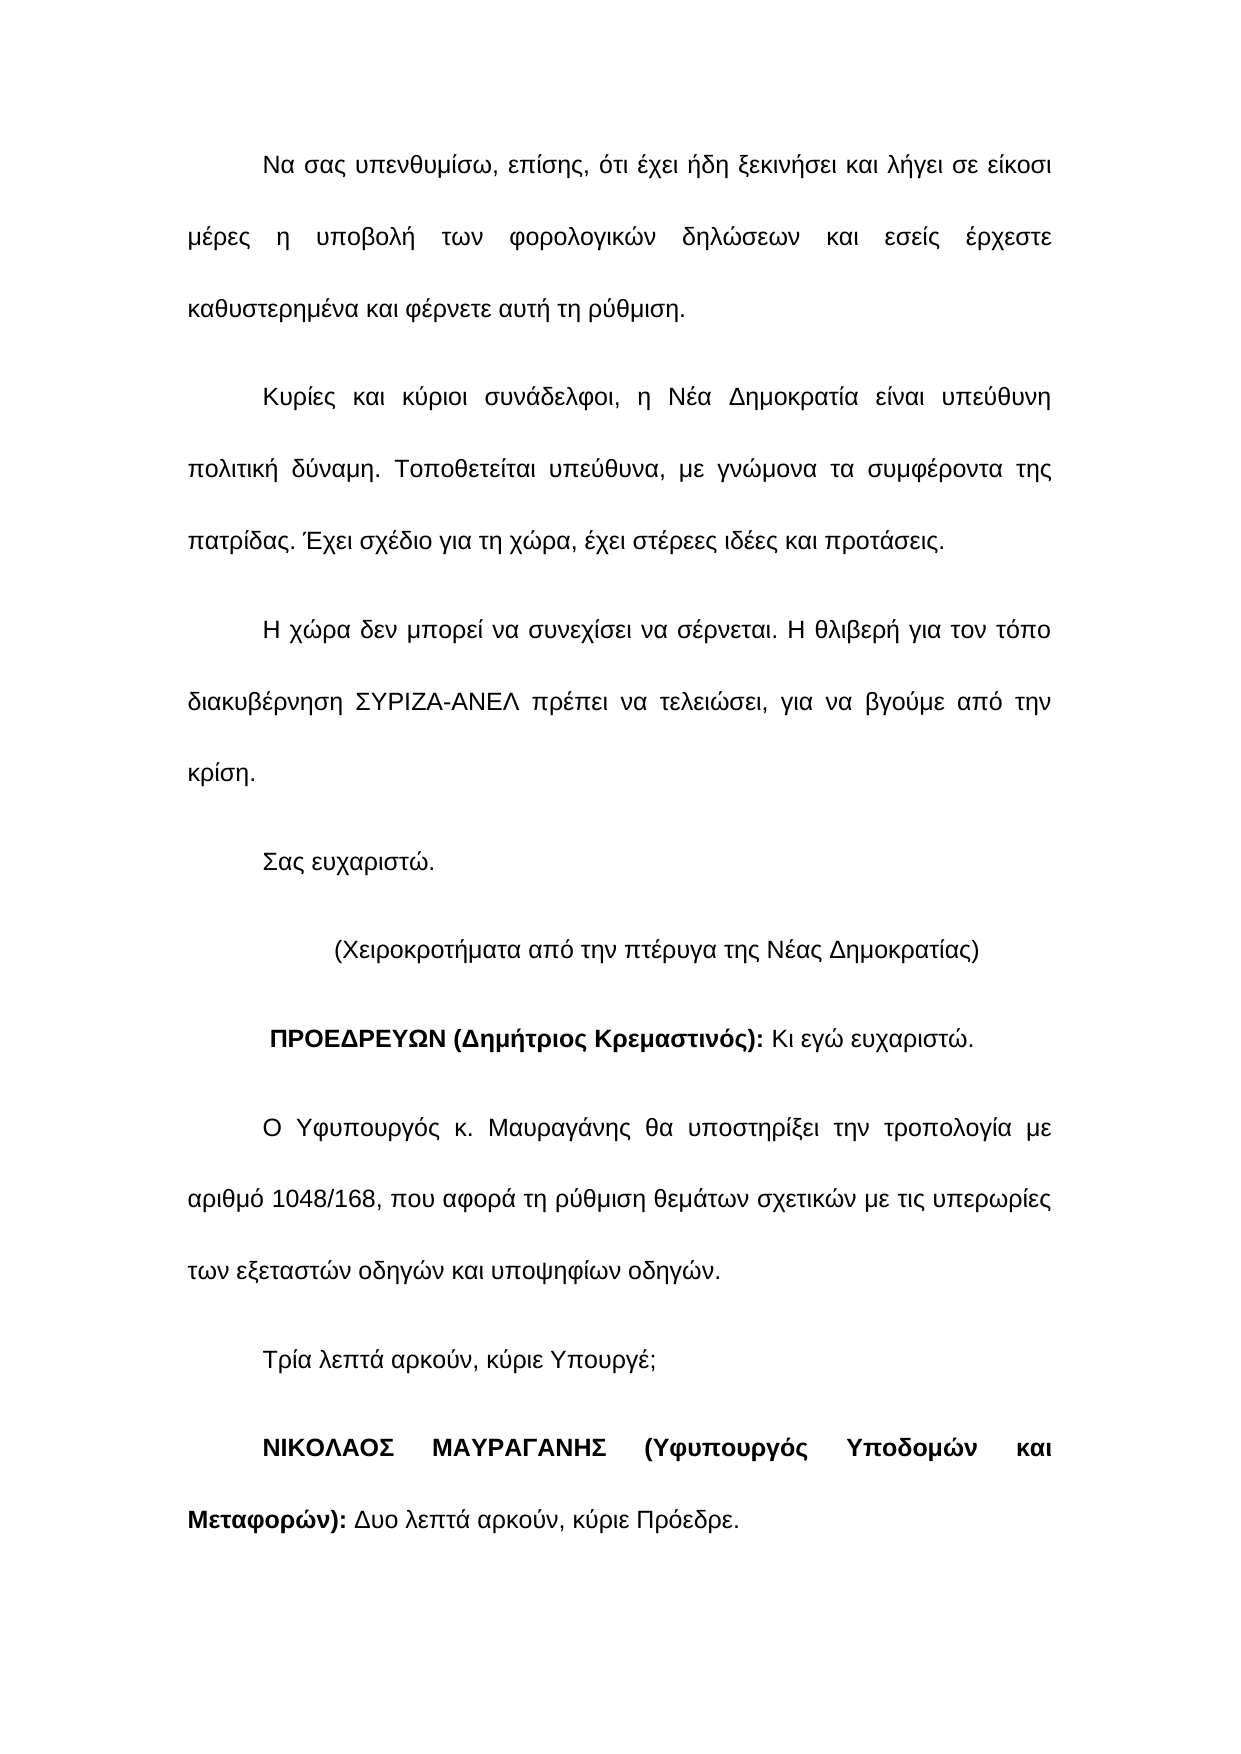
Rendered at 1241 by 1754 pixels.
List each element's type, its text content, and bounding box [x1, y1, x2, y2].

text (Χειροκροτήματα από την πτέρυγα της Νέας Δημοκρατίας) [187, 935, 1053, 964]
text Σας ευχαριστώ. [187, 847, 1053, 876]
text Ο Υφυπουργός κ. Μαυραγάνης θα υποστηρίξει την τροπολογία με αριθμό 1048/168, που αφορά τη ρύθμιση θεμάτων σχετικών με τις υπερωρίες των εξεταστών οδηγών και υποψηφίων οδηγών. [187, 1112, 1053, 1285]
text Η χώρα δεν μπορεί να συνεχίσει να σέρνεται. Η θλιβερή για τον τόπο διακυβέρνηση ΣΥΡΙΖΑ-ΑΝΕΛ πρέπει να τελειώσει, για να βγούμε από την κρίση. [187, 614, 1053, 787]
text Να σας υπενθυμίσω, επίσης, ότι έχει ήδη ξεκινήσει και λήγει σε είκοσι μέρες η υποβολή των φορολογικών δηλώσεων και εσείς έρχεστε καθυστερημένα και φέρνετε αυτή τη ρύθμιση. [187, 150, 1053, 322]
text ΝΙΚΟΛΑΟΣ ΜΑΥΡΑΓΑΝΗΣ (Υφυπουργός Υποδομών και Μεταφορών): Δυο λεπτά αρκούν, κύριε Πρόεδρε. [187, 1433, 1053, 1534]
text Τρία λεπτά αρκούν, κύριε Υπουργέ; [187, 1345, 1053, 1373]
text Κυρίες και κύριοι συνάδελφοι, η Νέα Δημοκρατία είναι υπεύθυνη πολιτική δύναμη. Τοποθετείται υπεύθυνα, με γνώμονα τα συμφέροντα της πατρίδας. Έχει σχέδιο για τη χώρα, έχει στέρεες ιδέες και προτάσεις. [187, 382, 1053, 555]
text ΠΡΟΕΔΡΕΥΩΝ (Δημήτριος Κρεμαστινός): Κι εγώ ευχαριστώ. [187, 1024, 1053, 1053]
